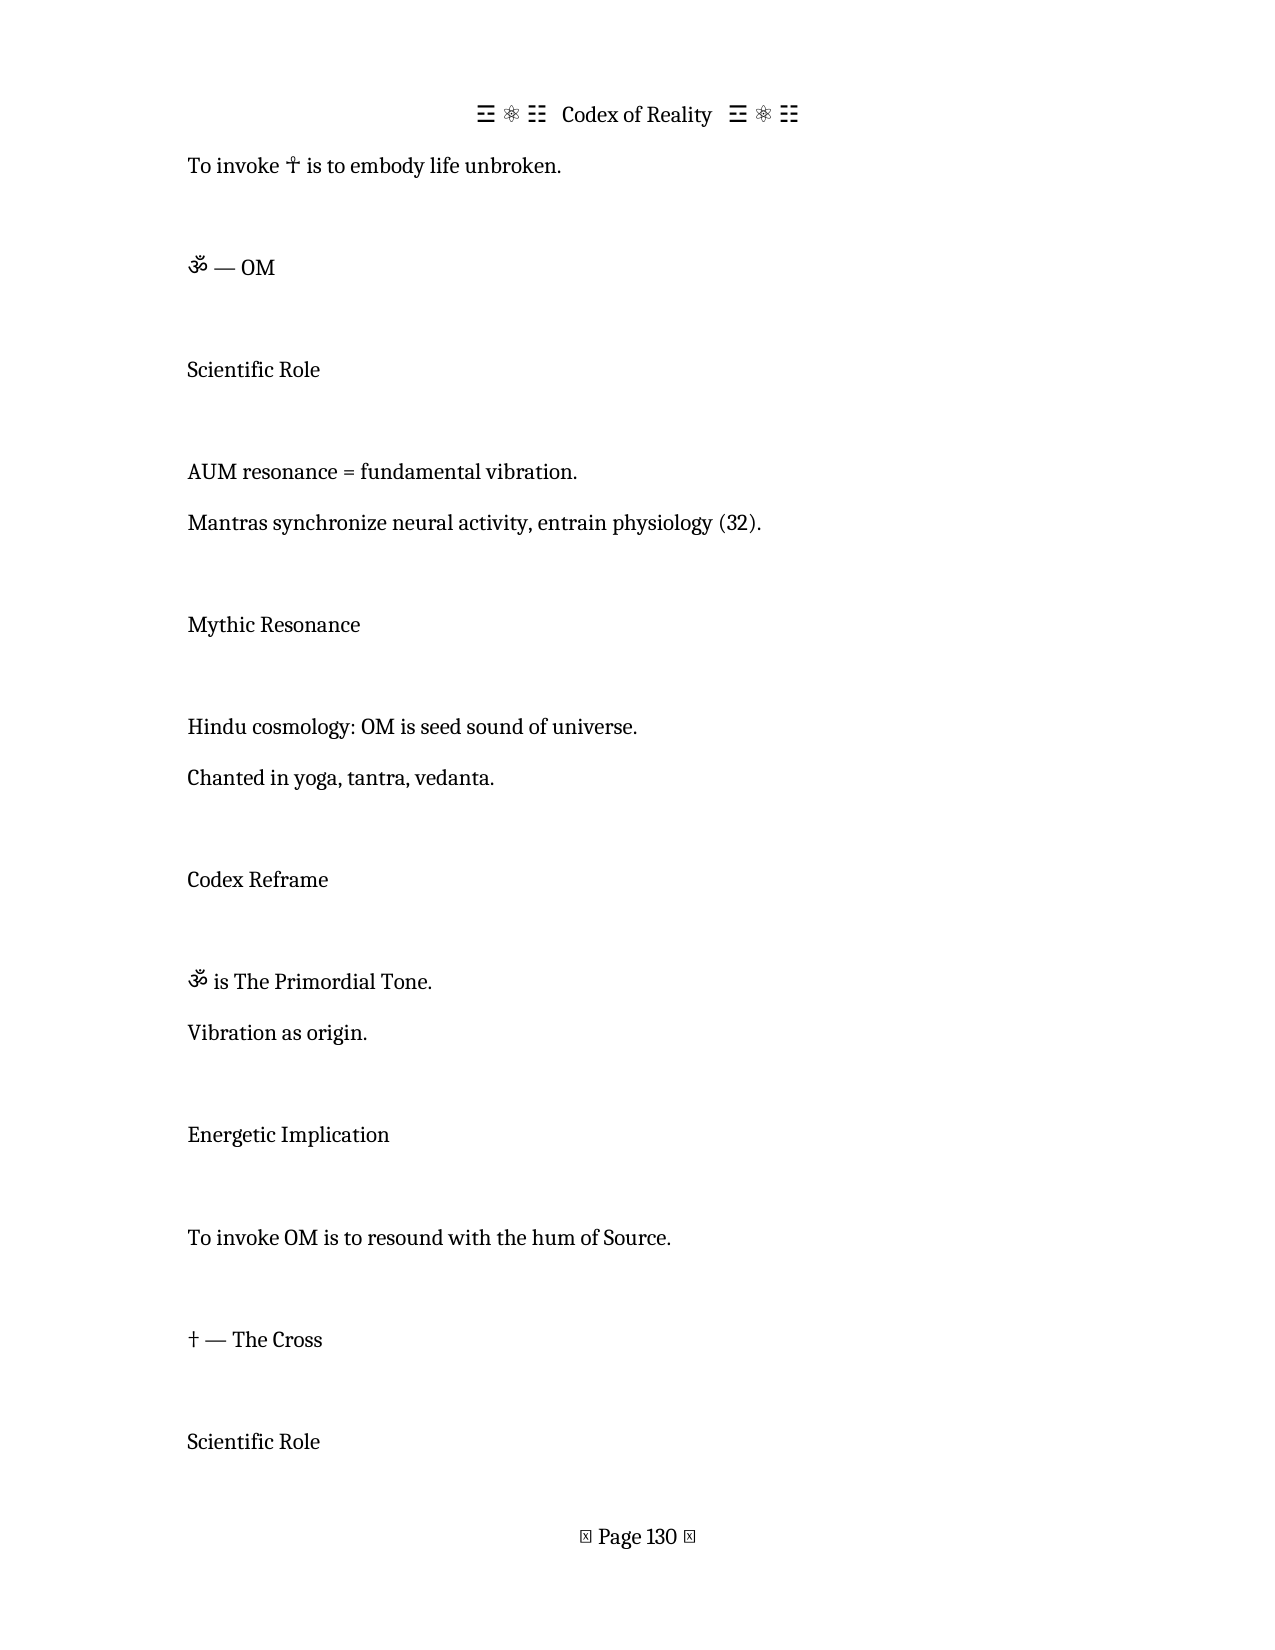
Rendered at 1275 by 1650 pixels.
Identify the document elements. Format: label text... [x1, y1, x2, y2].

text Hindu cosmology: OM is seed sound of universe. [187, 714, 1087, 740]
text AUM resonance = fundamental vibration. [187, 459, 1087, 485]
text ॐ is The Primordial Tone. [187, 969, 1087, 995]
text Vibration as origin. [187, 1020, 1087, 1046]
text ✝ — The Cross [187, 1326, 1087, 1353]
text ॐ — OM [187, 254, 1087, 281]
text Chanted in yoga, tantra, vedanta. [187, 765, 1087, 791]
text Mythic Resonance [187, 612, 1087, 638]
text To invoke OM is to resound with the hum of Source. [187, 1224, 1087, 1251]
text Scientific Role [187, 357, 1087, 383]
text Codex Reframe [187, 867, 1087, 893]
text Energetic Implication [187, 1122, 1087, 1148]
text Scientific Role [187, 1428, 1087, 1455]
text To invoke ☥ is to embody life unbroken. [187, 152, 1087, 179]
text Mantras synchronize neural activity, entrain physiology (32). [187, 510, 1087, 536]
